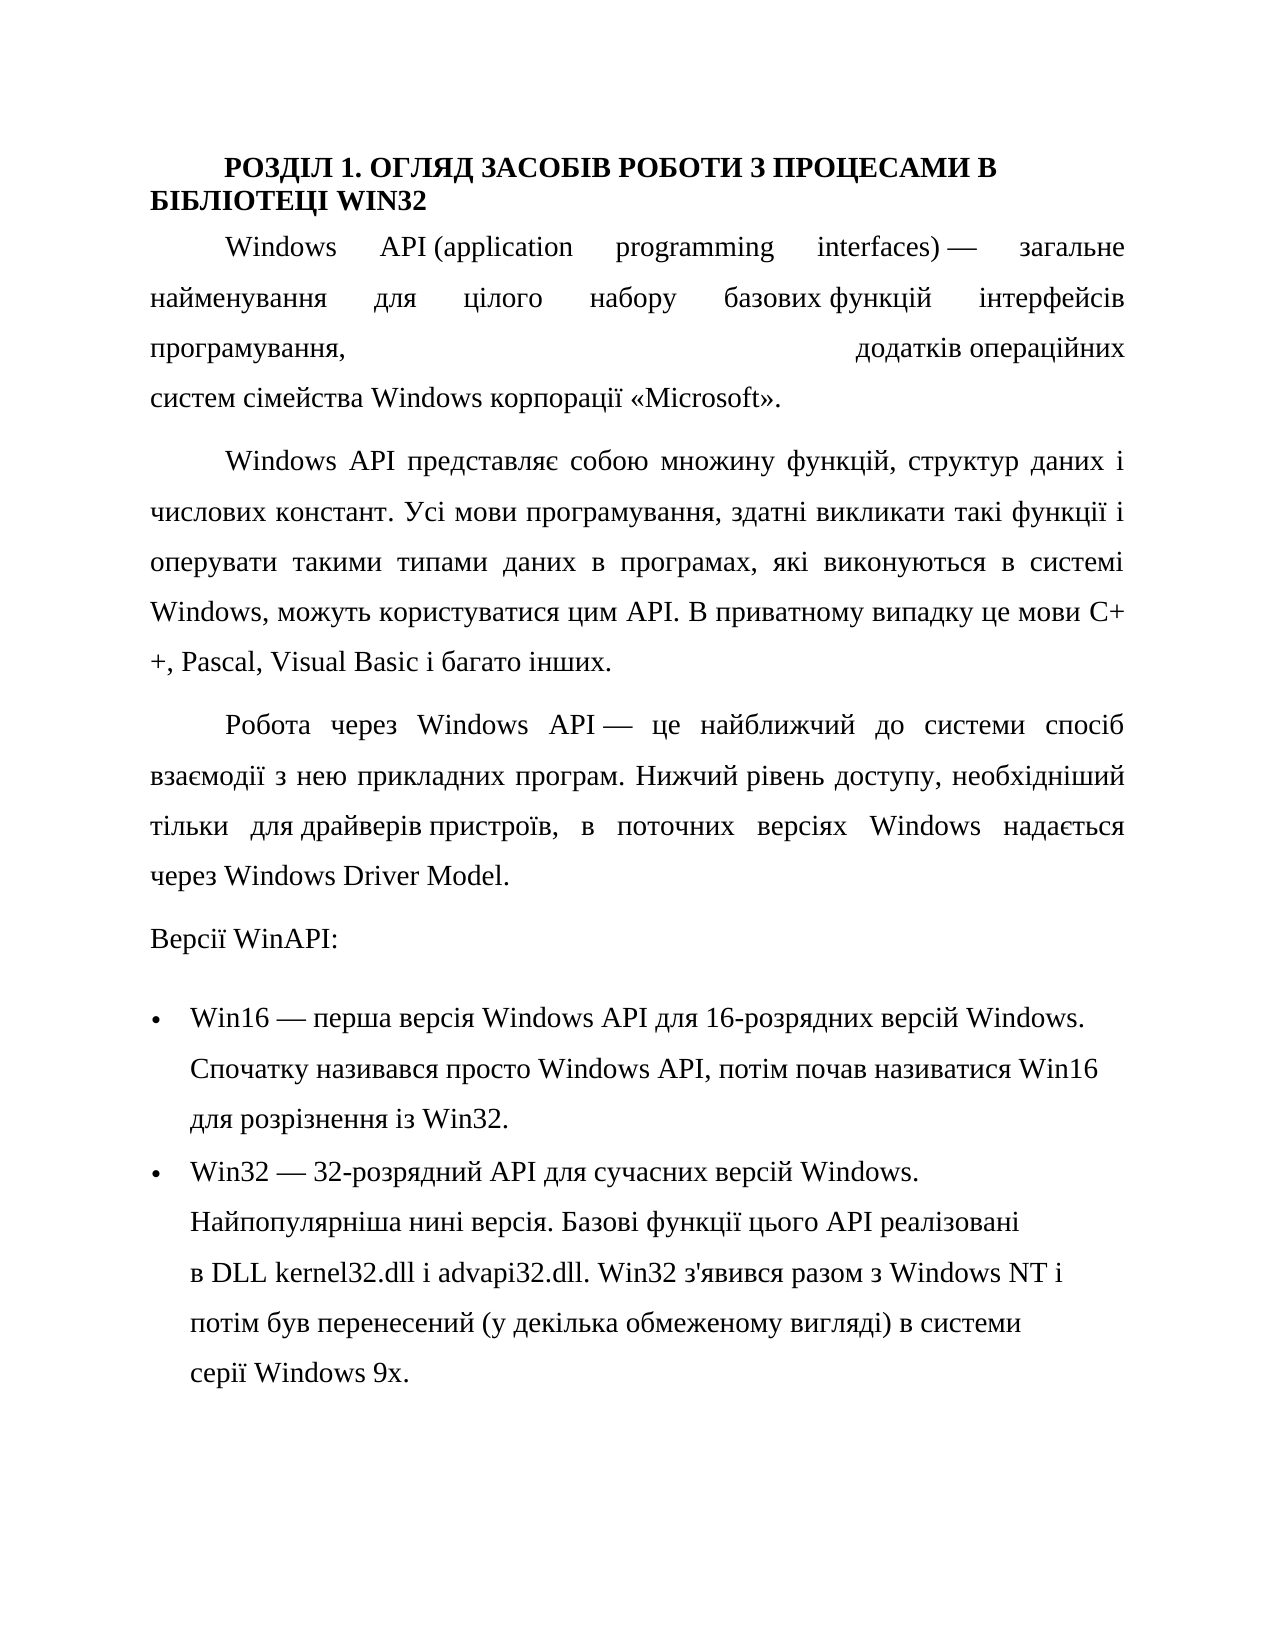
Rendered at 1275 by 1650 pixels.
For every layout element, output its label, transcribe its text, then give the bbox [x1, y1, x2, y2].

text Windows API (application programming interfaces) — загальне найменування для цілого набору базових функцій інтерфейсів програмування, додатків операційних систем сімейства Windows корпорації «Microsoft». [150, 229, 1125, 414]
subtitle РОЗДІЛ 1. ОГЛЯД ЗАСОБІВ РОБОТИ З ПРОЦЕСАМИ В БІБЛІОТЕЦІ WIN32 [150, 150, 1125, 217]
text Версії WinAPI: [150, 921, 1125, 955]
list Win16 — перша версія Windows API для 16-розрядних версій Windows. Спочатку називався просто Windows API, потім почав називатися Win16 для розрізнення із Win32. [152, 1001, 1125, 1135]
text Windows API представляє собою множину функцій, структур даних і числових констант. Усі мови програмування, здатні викликати такі функції і оперувати такими типами даних в програмах, які виконуються в системі Windows, можуть користуватися цим API. В приватному випадку це мови C++, Pascal, Visual Basic і багато інших. [150, 443, 1125, 678]
text Робота через Windows API — це найближчий до системи спосіб взаємодії з нею прикладних програм. Нижчий рівень доступу, необхідніший тільки для драйверів пристроїв, в поточних версіях Windows надається через Windows Driver Model. [150, 707, 1125, 892]
list Win32 — 32-розрядний API для сучасних версій Windows. Найпопулярніша нині версія. Базові функції цього API реалізовані в DLL kernel32.dll і advapi32.dll. Win32 з'явився разом з Windows NT і потім був перенесений (у декілька обмеженому вигляді) в системи серії Windows 9x. [152, 1154, 1125, 1389]
